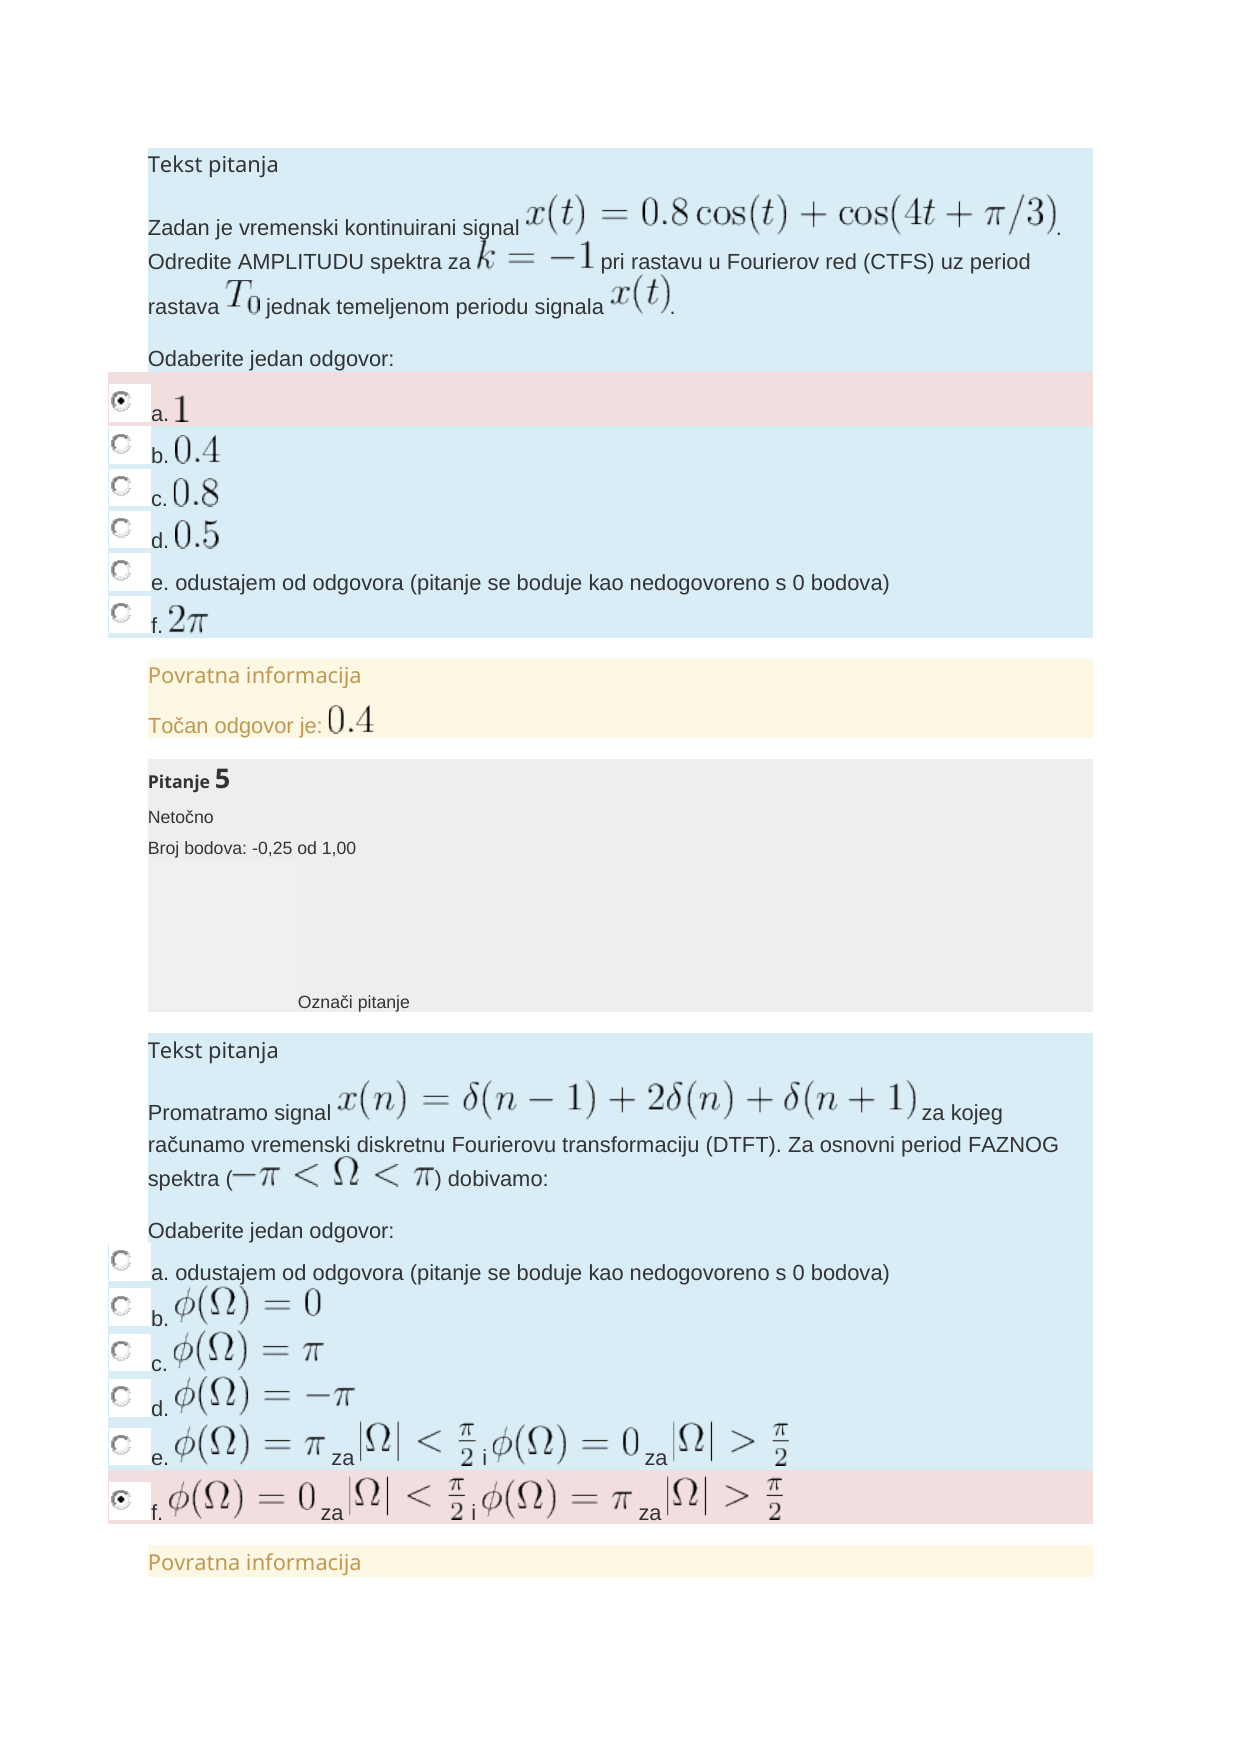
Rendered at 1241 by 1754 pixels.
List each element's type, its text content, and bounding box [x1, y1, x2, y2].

text Tekst pitanja [148, 1033, 1093, 1064]
picture [173, 478, 220, 507]
picture [349, 1476, 466, 1520]
picture [169, 605, 209, 634]
text a. [108, 372, 1093, 426]
picture [673, 1421, 789, 1466]
text Povratna informacija [148, 659, 1093, 690]
text Odaberite jedan odgovor: [148, 340, 1093, 372]
picture [482, 1479, 633, 1520]
text Tekst pitanja [148, 148, 1093, 179]
text Pitanje 5 [148, 759, 1093, 796]
picture [175, 520, 219, 549]
text b. [108, 426, 1093, 469]
picture [667, 1476, 783, 1520]
picture [610, 274, 670, 315]
picture [360, 1421, 476, 1466]
text Označi pitanje [148, 858, 1093, 1012]
text Točan odgovor je: [148, 706, 1093, 738]
picture [525, 194, 1056, 236]
text c. [108, 469, 1093, 511]
text Broj bodova: -0,25 od 1,00 [148, 827, 1093, 858]
picture [225, 280, 260, 315]
text a. odustajem od odgovora (pitanje se boduje kao nedogovoreno s 0 bodova) [108, 1243, 1093, 1285]
picture [175, 435, 221, 464]
text f. [108, 596, 1093, 638]
text d. [108, 1376, 1093, 1421]
picture [175, 395, 190, 422]
picture [492, 1424, 639, 1466]
picture [175, 1285, 321, 1326]
picture [337, 1080, 916, 1121]
text c. [108, 1331, 1093, 1376]
picture [169, 1479, 315, 1520]
picture [175, 1376, 355, 1417]
text e. odustajem od odgovora (pitanje se boduje kao nedogovoreno s 0 bodova) [108, 553, 1093, 596]
text d. [108, 511, 1093, 553]
text Odaberite jedan odgovor: [148, 1212, 1093, 1243]
text Povratna informacija [148, 1545, 1093, 1577]
picture [232, 1156, 435, 1187]
picture [173, 1330, 324, 1372]
text Netočno [148, 796, 1093, 827]
picture [175, 1424, 325, 1466]
text b. [108, 1285, 1093, 1331]
picture [477, 239, 595, 270]
picture [328, 705, 375, 734]
